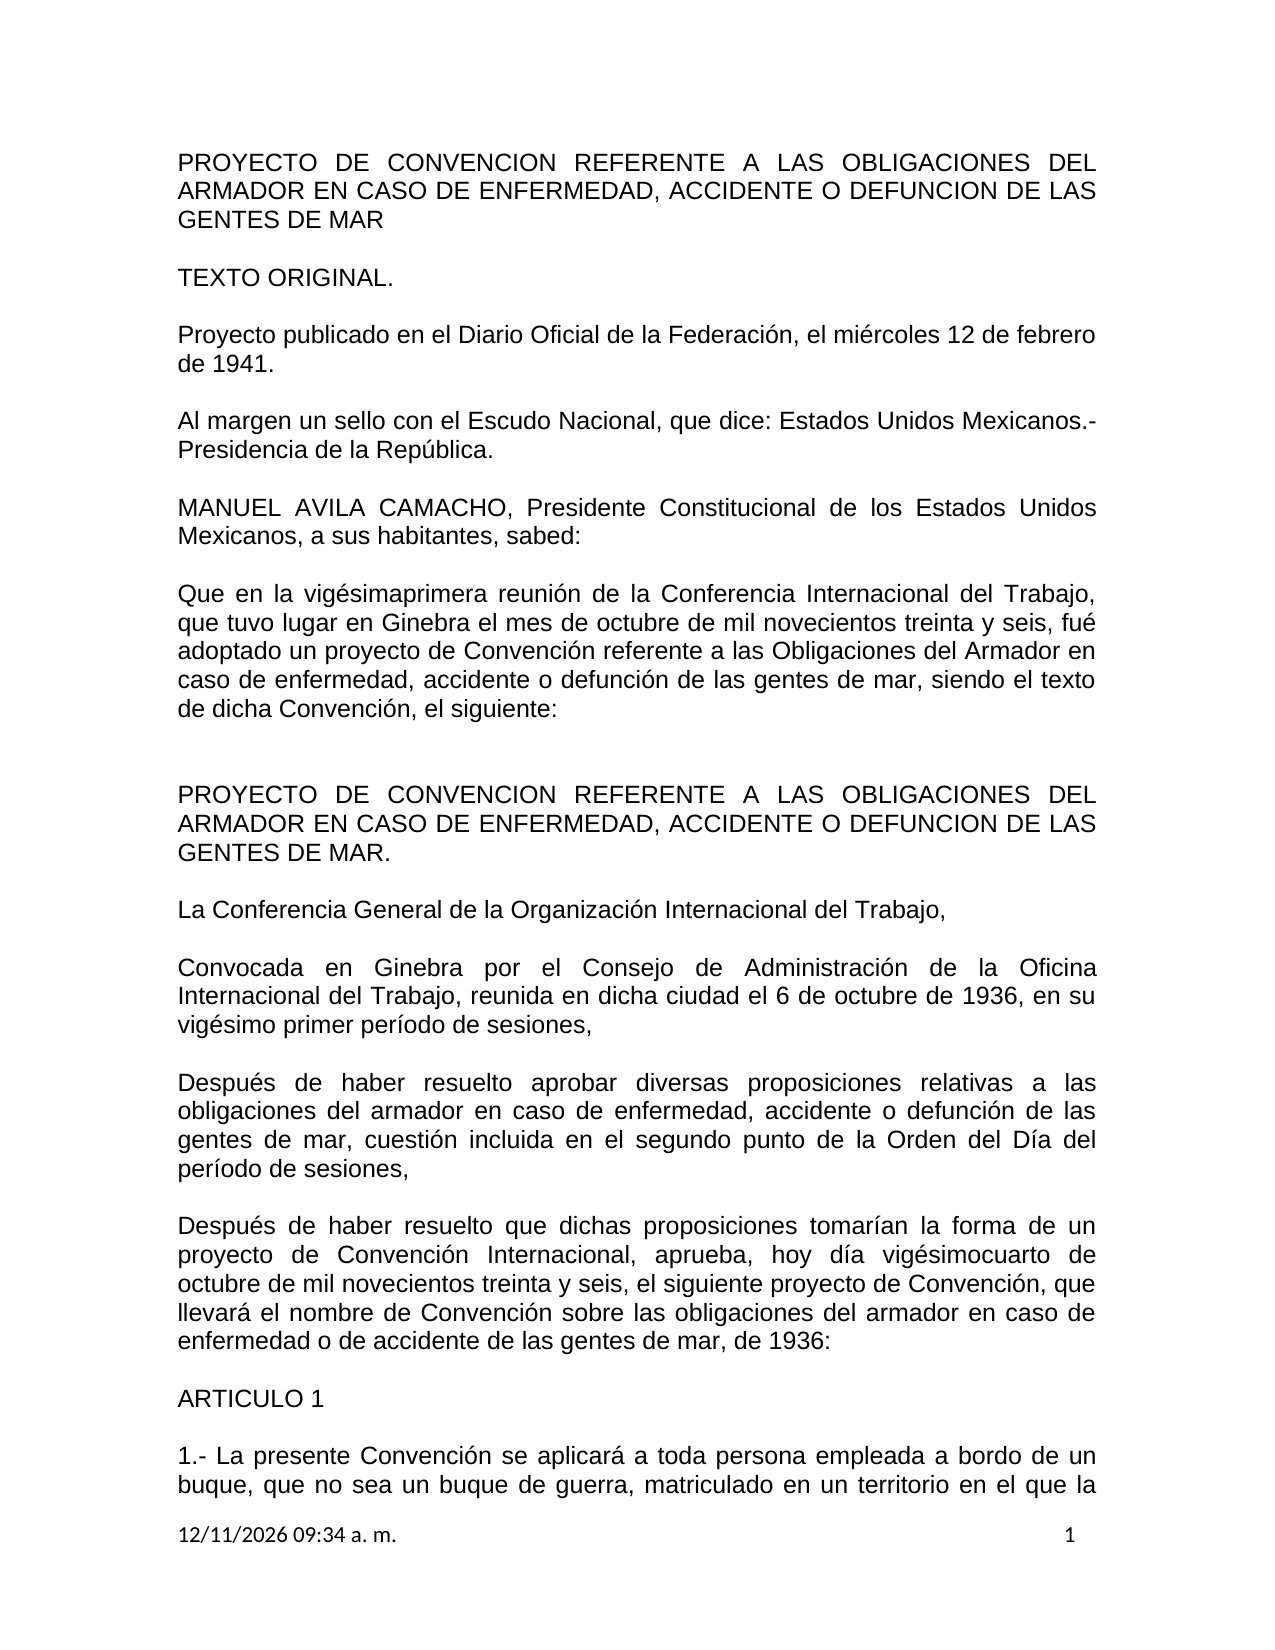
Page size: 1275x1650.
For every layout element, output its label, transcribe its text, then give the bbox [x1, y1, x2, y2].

text Después de haber resuelto aprobar diversas proposiciones relativas a las obligaciones del armador en caso de enfermedad, accidente o defunción de las gentes de mar, cuestión incluida en el segundo punto de la Orden del Día del período de sesiones, [177, 1068, 1098, 1183]
text MANUEL AVILA CAMACHO, Presidente Constitucional de los Estados Unidos Mexicanos, a sus habitantes, sabed: [177, 493, 1098, 550]
text Convocada en Ginebra por el Consejo de Administración de la Oficina Internacional del Trabajo, reunida en dicha ciudad el 6 de octubre de 1936, en su vigésimo primer período de sesiones, [177, 953, 1098, 1039]
text TEXTO ORIGINAL. [177, 263, 1098, 291]
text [177, 1441, 1098, 1499]
text La Conferencia General de la Organización Internacional del Trabajo, [177, 895, 1098, 924]
text Al margen un sello con el Escudo Nacional, que dice: Estados Unidos Mexicanos.- Presidencia de la República. [177, 406, 1098, 464]
text PROYECTO DE CONVENCION REFERENTE A LAS OBLIGACIONES DEL ARMADOR EN CASO DE ENFERMEDAD, ACCIDENTE O DEFUNCION DE LAS GENTES DE MAR. [177, 780, 1098, 866]
text PROYECTO DE CONVENCION REFERENTE A LAS OBLIGACIONES DEL ARMADOR EN CASO DE ENFERMEDAD, ACCIDENTE O DEFUNCION DE LAS GENTES DE MAR [177, 148, 1098, 234]
text Proyecto publicado en el Diario Oficial de la Federación, el miércoles 12 de febrero de 1941. [177, 320, 1098, 378]
text ARTICULO 1 [177, 1384, 1098, 1413]
text Que en la vigésimaprimera reunión de la Conferencia Internacional del Trabajo, que tuvo lugar en Ginebra el mes de octubre de mil novecientos treinta y seis, fué adoptado un proyecto de Convención referente a las Obligaciones del Armador en caso de enfermedad, accidente o defunción de las gentes de mar, siendo el texto de dicha Convención, el siguiente: [177, 579, 1098, 723]
text Después de haber resuelto que dichas proposiciones tomarían la forma de un proyecto de Convención Internacional, aprueba, hoy día vigésimocuarto de octubre de mil novecientos treinta y seis, el siguiente proyecto de Convención, que llevará el nombre de Convención sobre las obligaciones del armador en caso de enfermedad o de accidente de las gentes de mar, de 1936: [177, 1211, 1098, 1355]
